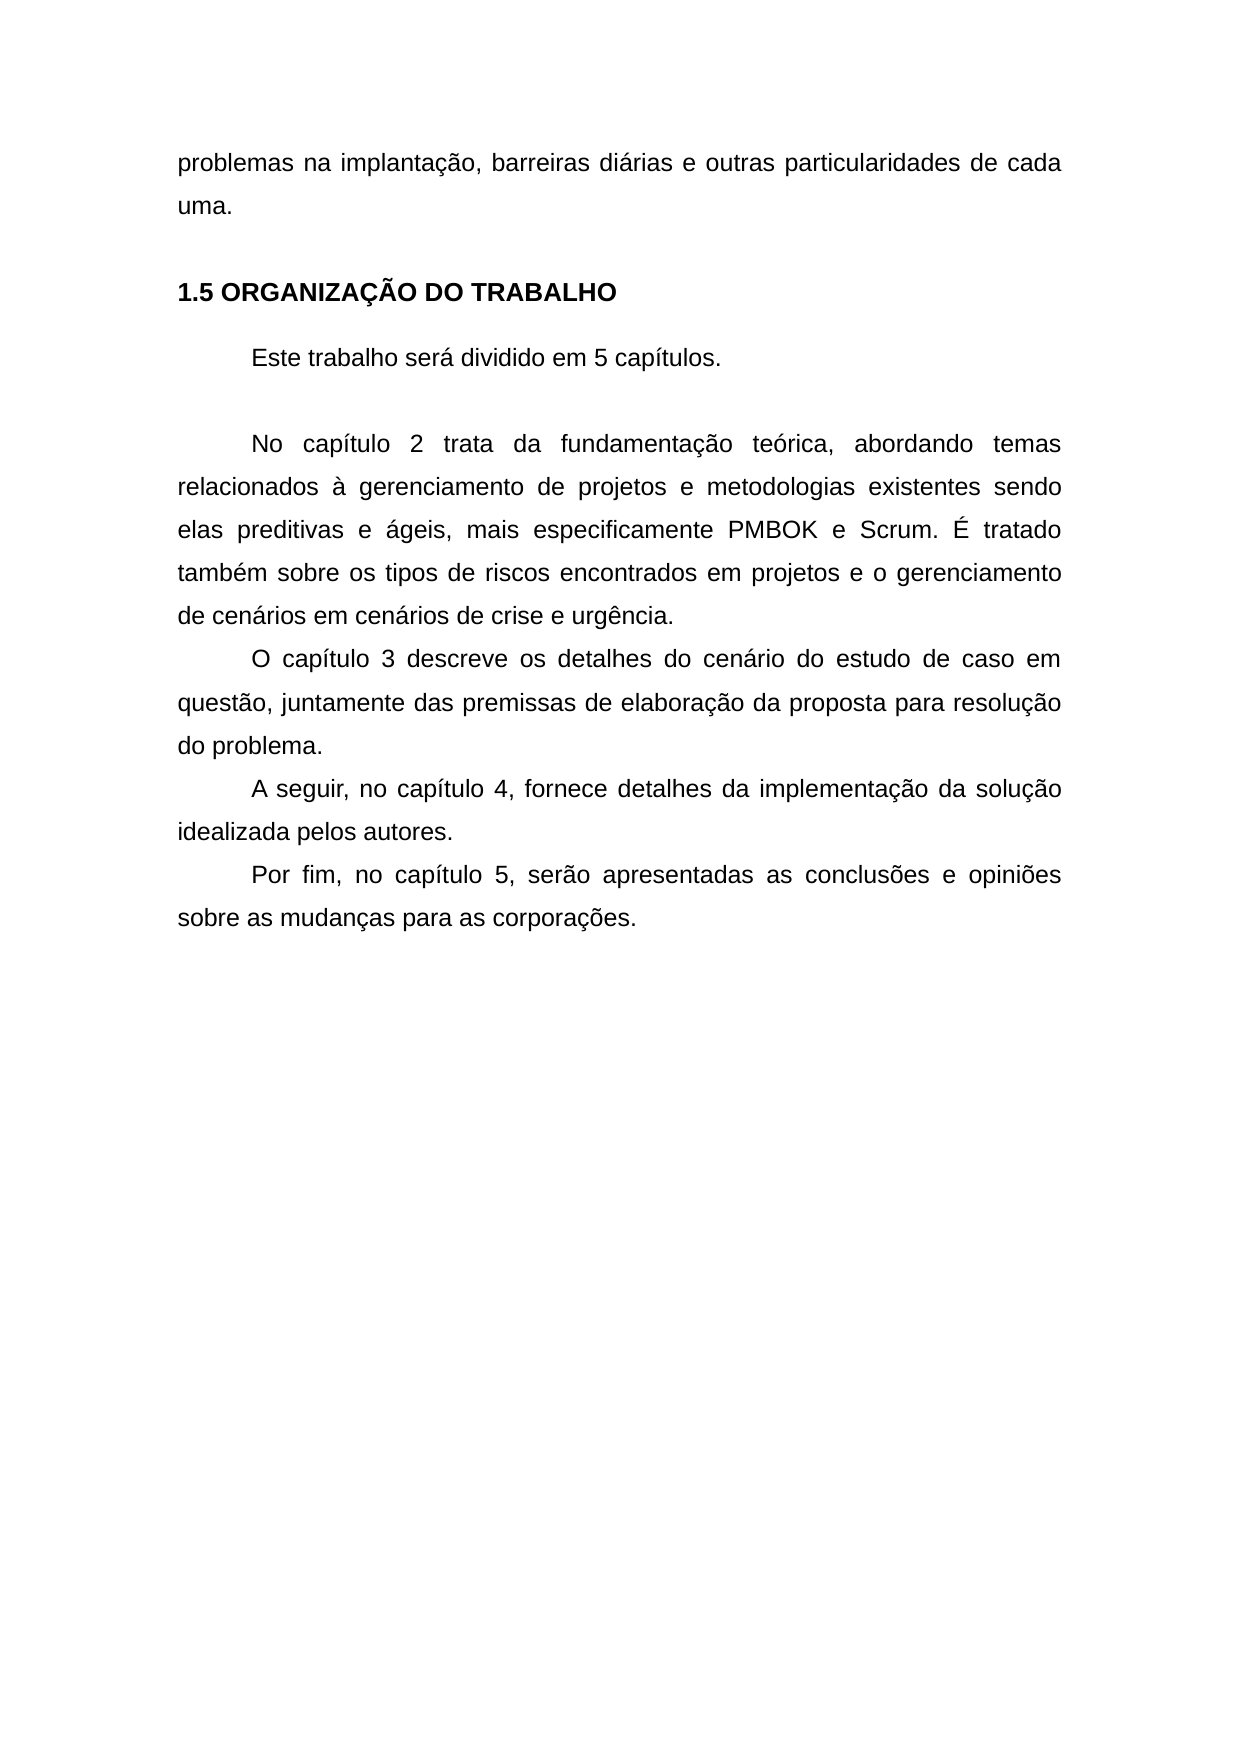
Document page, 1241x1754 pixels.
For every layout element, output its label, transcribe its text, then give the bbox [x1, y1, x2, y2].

text O capítulo 3 descreve os detalhes do cenário do estudo de caso em questão, juntamente das premissas de elaboração da proposta para resolução do problema. [177, 644, 1063, 759]
text Este trabalho será dividido em 5 capítulos. [177, 343, 1063, 371]
subtitle 1.5 Organização do Trabalho [177, 277, 1063, 307]
text Por fim, no capítulo 5, serão apresentadas as conclusões e opiniões sobre as mudanças para as corporações. [177, 860, 1063, 932]
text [177, 148, 1063, 219]
text No capítulo 2 trata da fundamentação teórica, abordando temas relacionados à gerenciamento de projetos e metodologias existentes sendo elas preditivas e ágeis, mais especificamente PMBOK e Scrum. É tratado também sobre os tipos de riscos encontrados em projetos e o gerenciamento de cenários em cenários de crise e urgência. [177, 429, 1063, 630]
text A seguir, no capítulo 4, fornece detalhes da implementação da solução idealizada pelos autores. [177, 774, 1063, 846]
